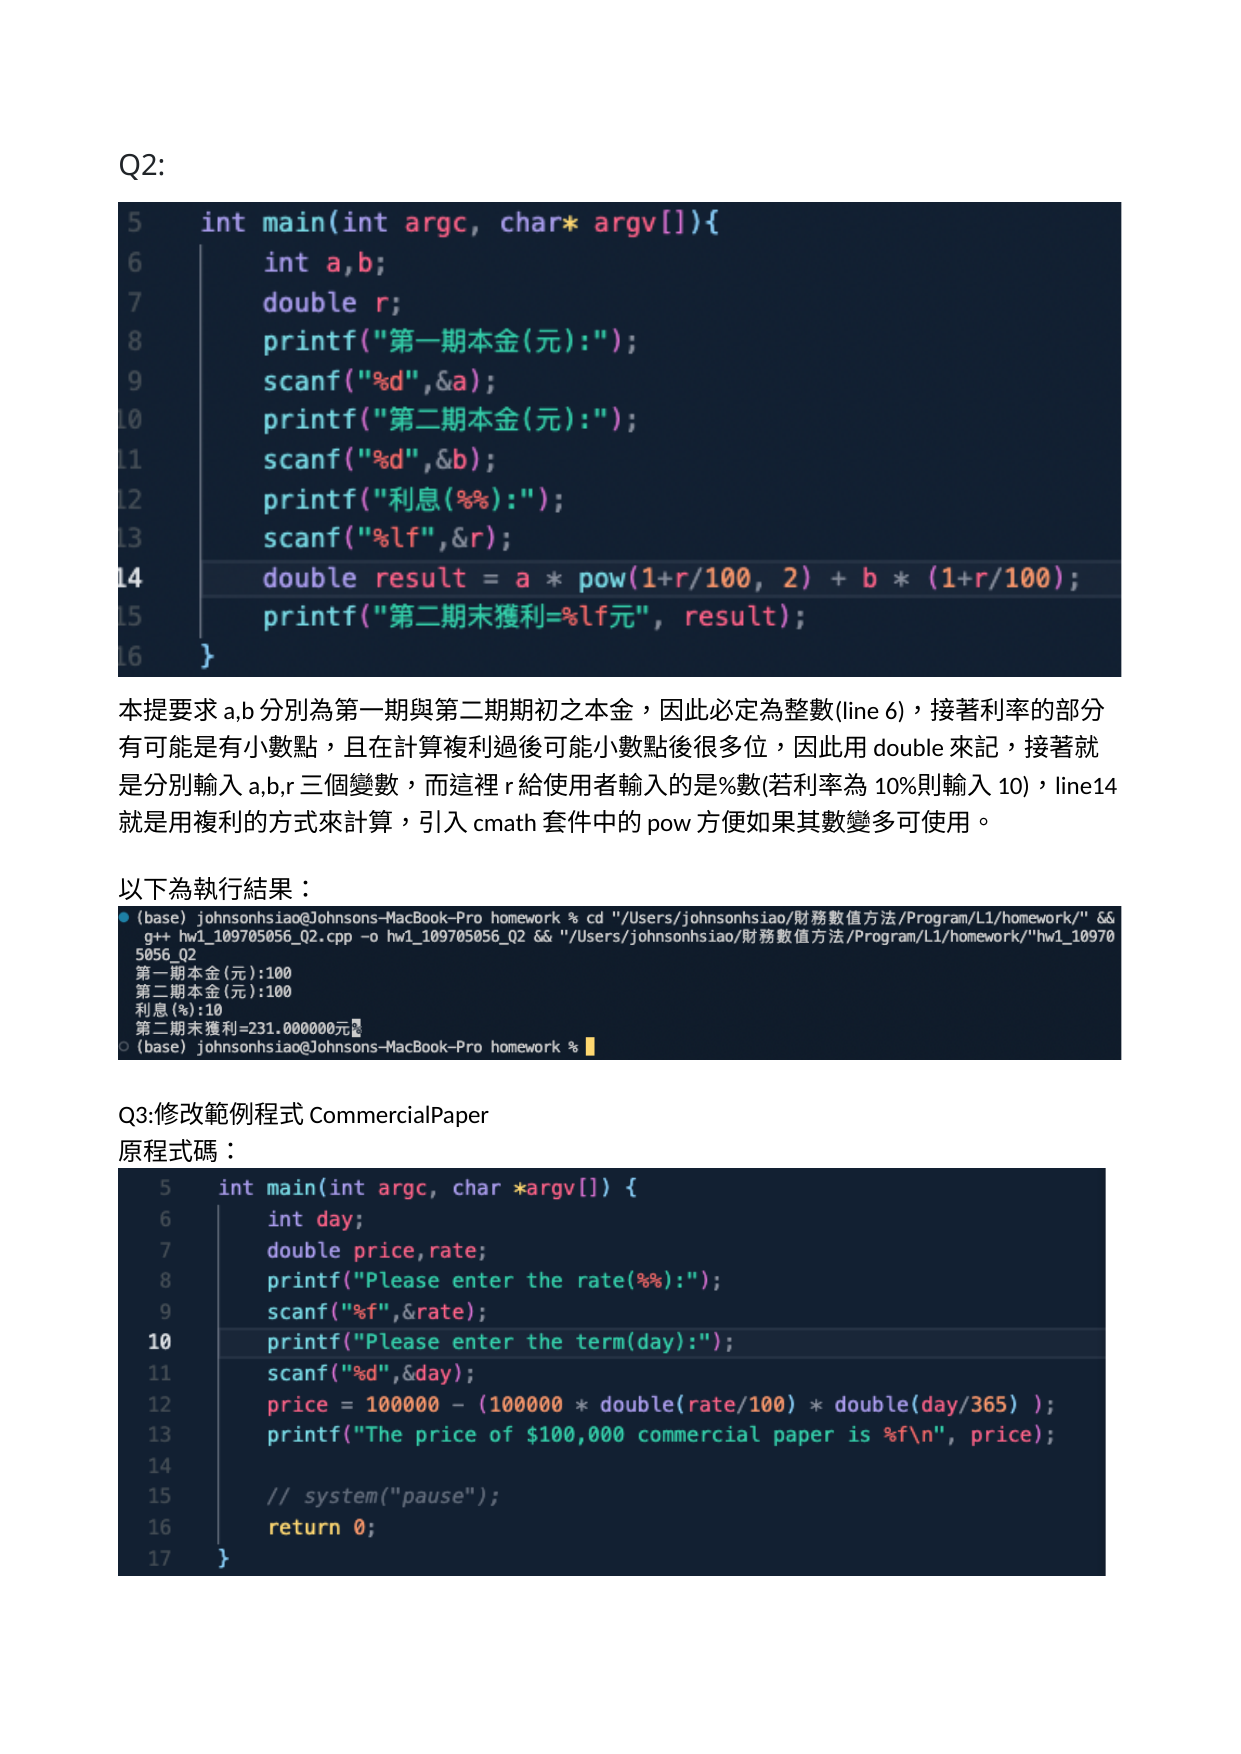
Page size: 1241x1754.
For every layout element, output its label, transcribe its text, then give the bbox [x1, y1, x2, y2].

picture [118, 906, 1122, 1060]
picture [118, 1168, 1106, 1576]
text Q2: 本提要求a,b分別為第一期與第二期期初之本金，因此必定為整數(line 6)，接著利率的部分有可能是有小數點，且在計算複利過後可能小數點後很多位，因此用double來記，接著就是分別輸入a,b,r三個變數，而這裡r給使用者輸入的是%數(若利率為10%則輸入10)，line14就是用複利的方式來計算，引入cmath套件中的pow方便如果其數變多可使用。 [118, 677, 1122, 839]
text 以下為執行結果： Q3:修改範例程式CommercialPaper 原程式碼： [118, 869, 1122, 906]
text Q2: 本提要求a,b分別為第一期與第二期期初之本金，因此必定為整數(line 6)，接著利率的部分有可能是有小數點，且在計算複利過後可能小數點後很多位，因此用double來記，接著就是分別輸入a,b,r三個變數，而這裡r給使用者輸入的是%數(若利率為10%則輸入10)，line14就是用複利的方式來計算，引入cmath套件中的pow方便如果其數變多可使用。 [118, 127, 1122, 202]
picture [118, 202, 1122, 677]
